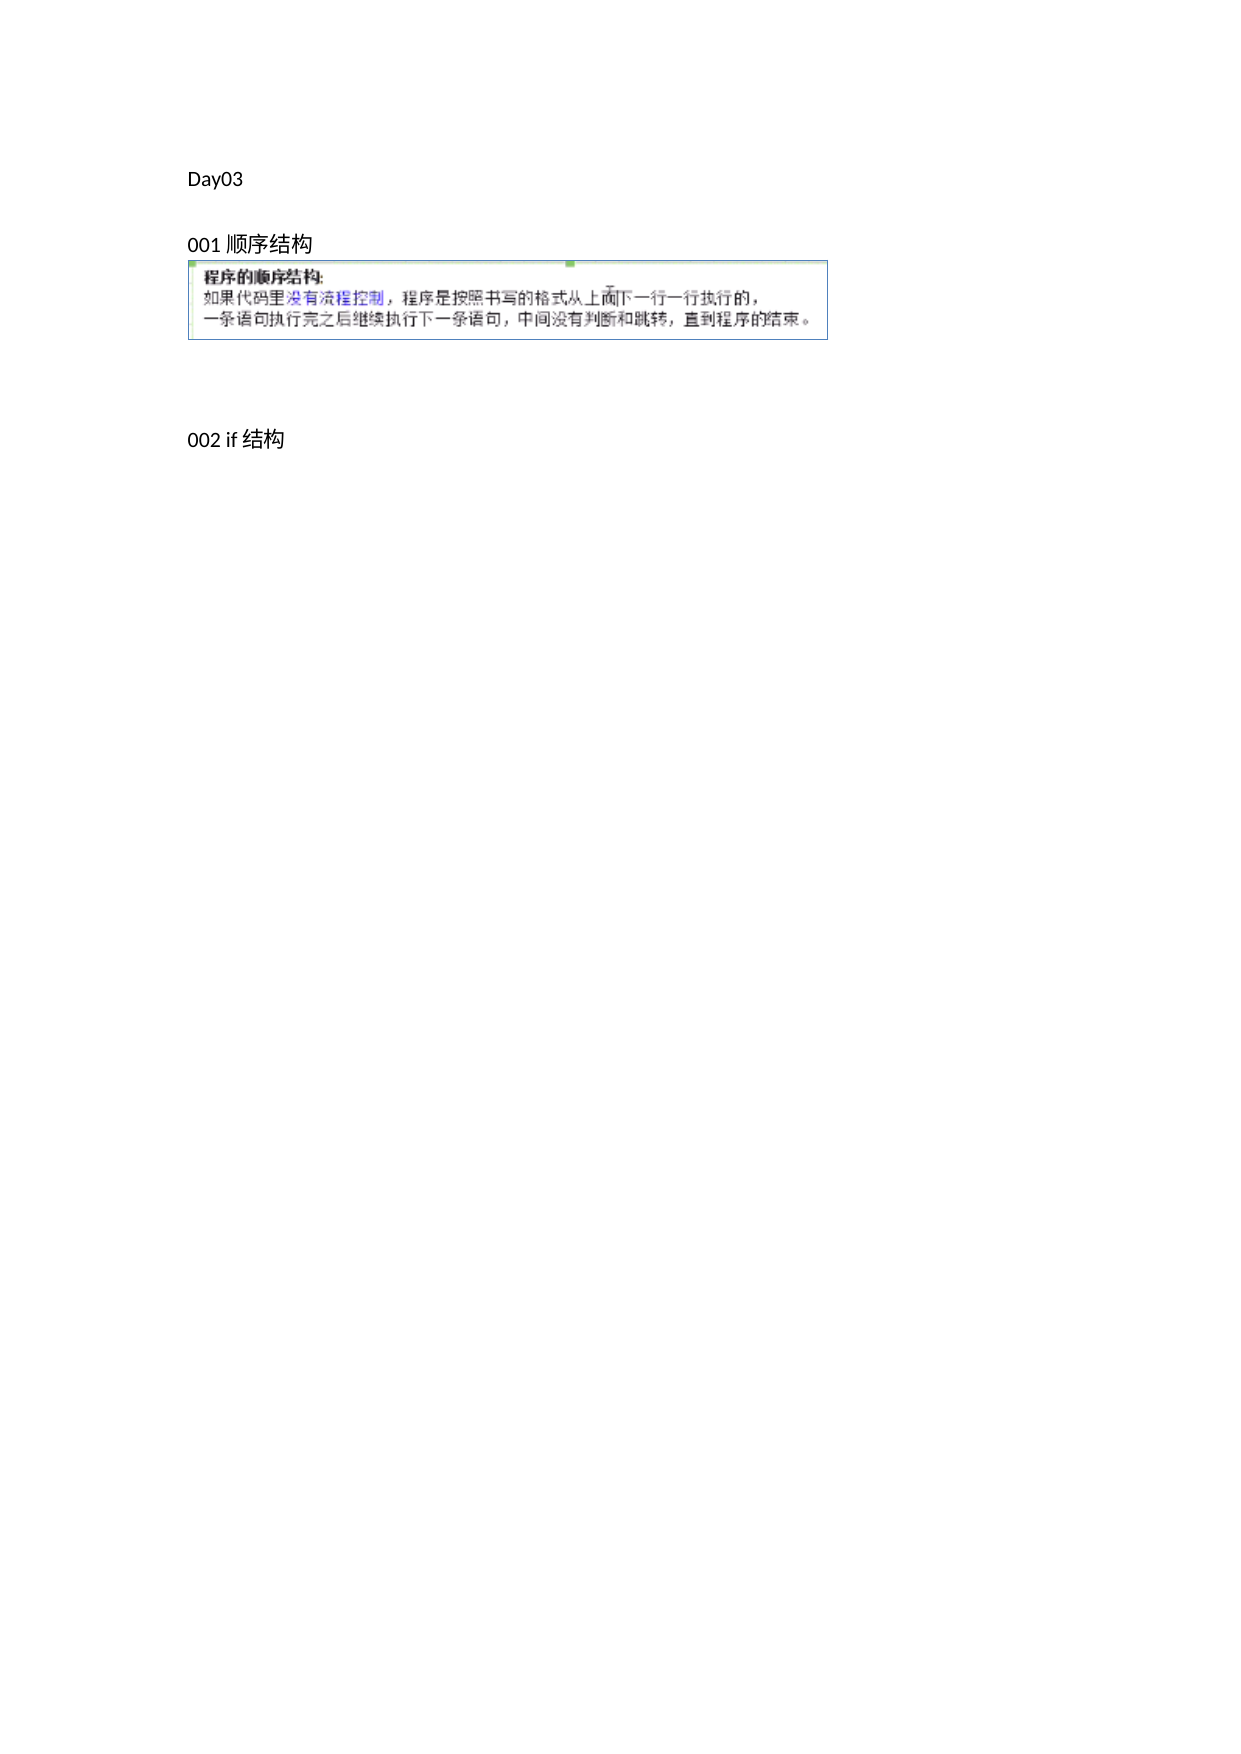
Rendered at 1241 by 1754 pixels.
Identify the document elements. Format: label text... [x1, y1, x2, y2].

text Day03 [187, 162, 1053, 194]
text 002 if结构 [187, 422, 1053, 454]
text 001 顺序结构 [187, 227, 1053, 259]
picture [189, 261, 827, 339]
